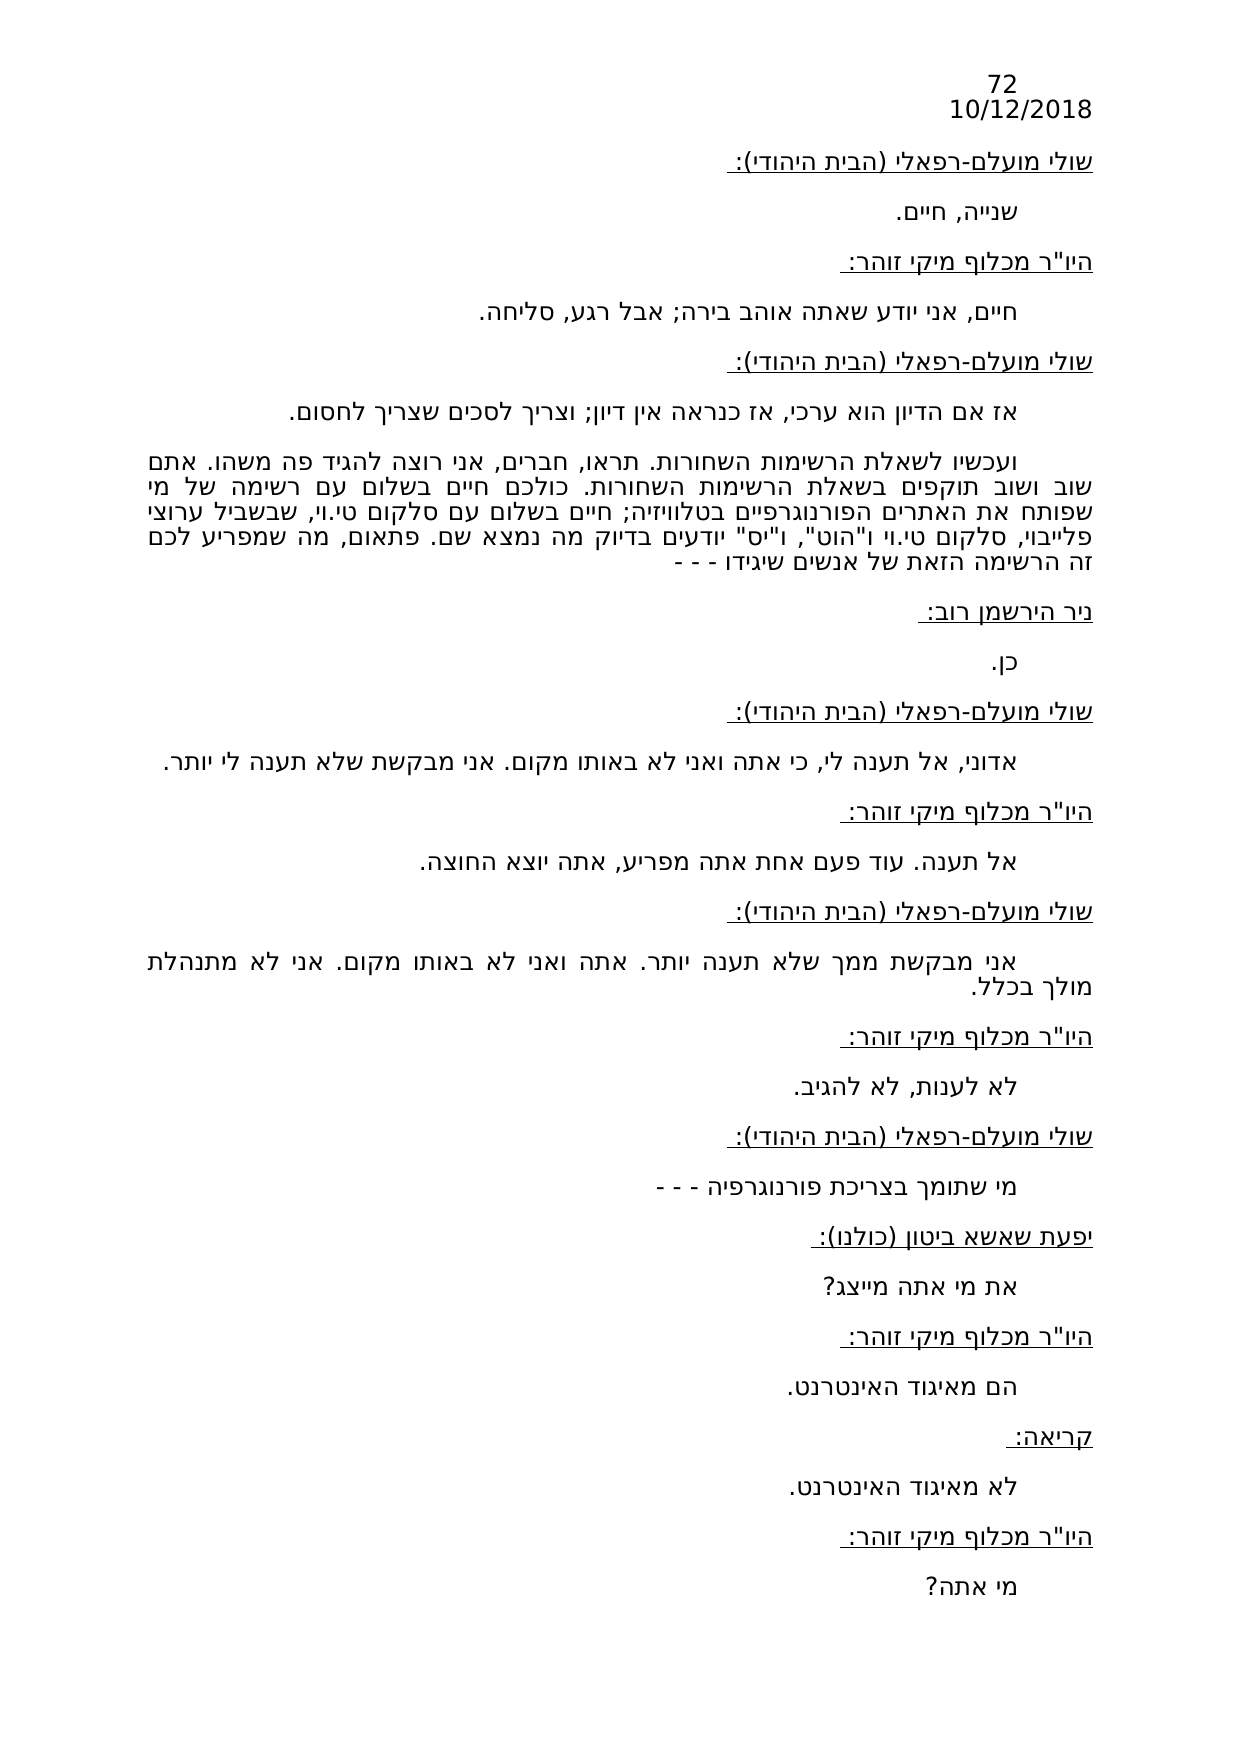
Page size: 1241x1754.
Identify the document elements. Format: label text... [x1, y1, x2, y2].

text אל תענה. עוד פעם אחת אתה מפריע, אתה יוצא החוצה. [147, 850, 1093, 875]
text << יור >> היו"ר מכלוף מיקי זוהר: << יור >> [147, 250, 1093, 275]
text << דובר >> שולי מועלם-רפאלי (הבית היהודי): << דובר >> [147, 150, 1093, 175]
text לא לענות, לא להגיב. [147, 1075, 1093, 1100]
text לא מאיגוד האינטרנט. [147, 1475, 1093, 1500]
text הם מאיגוד האינטרנט. [147, 1375, 1093, 1400]
text << דובר >> שולי מועלם-רפאלי (הבית היהודי): << דובר >> [147, 350, 1093, 375]
text שנייה, חיים. [147, 200, 1093, 225]
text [147, 1525, 1093, 1550]
text << יור >> היו"ר מכלוף מיקי זוהר: << יור >> [147, 800, 1093, 825]
text << דובר >> שולי מועלם-רפאלי (הבית היהודי): << דובר >> [147, 1125, 1093, 1150]
text מי שתומך בצריכת פורנוגרפיה - - - [147, 1175, 1093, 1200]
text ועכשיו לשאלת הרשימות השחורות. תראו, חברים, אני רוצה להגיד פה משהו. אתם שוב ושוב תוקפים בשאלת הרשימות השחורות. כולכם חיים בשלום עם רשימה של מי שפותח את האתרים הפורנוגרפיים בטלוויזיה; חיים בשלום עם סלקום טי.וי, שבשביל ערוצי פלייבוי, סלקום טי.וי ו"הוט", ו"יס" יודעים בדיוק מה נמצא שם. פתאום, מה שמפריע לכם זה הרשימה הזאת של אנשים שיגידו - - - [147, 450, 1093, 575]
text כן. [147, 650, 1093, 675]
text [147, 1325, 1093, 1350]
text אז אם הדיון הוא ערכי, אז כנראה אין דיון; וצריך לסכים שצריך לחסום. [147, 400, 1093, 425]
text אדוני, אל תענה לי, כי אתה ואני לא באותו מקום. אני מבקשת שלא תענה לי יותר. [147, 750, 1093, 775]
text << דובר_המשך >> שולי מועלם-רפאלי (הבית היהודי): << דובר_המשך >> [147, 900, 1093, 925]
text << דובר >> יפעת שאשא ביטון (כולנו): << דובר >> [147, 1225, 1093, 1250]
text מי אתה? [147, 1575, 1093, 1600]
text << קריאה >> קריאה: << קריאה >> [147, 1425, 1093, 1450]
text חיים, אני יודע שאתה אוהב בירה; אבל רגע, סליחה. [147, 300, 1093, 325]
text את מי אתה מייצג? [147, 1275, 1093, 1300]
text << אורח >> ניר הירשמן רוב: << אורח >> [147, 600, 1093, 625]
text אני מבקשת ממך שלא תענה יותר. אתה ואני לא באותו מקום. אני לא מתנהלת מולך בכלל. [147, 950, 1093, 1000]
text << יור >> היו"ר מכלוף מיקי זוהר: << יור >> [147, 1025, 1093, 1050]
text << דובר >> שולי מועלם-רפאלי (הבית היהודי): << דובר >> [147, 700, 1093, 725]
